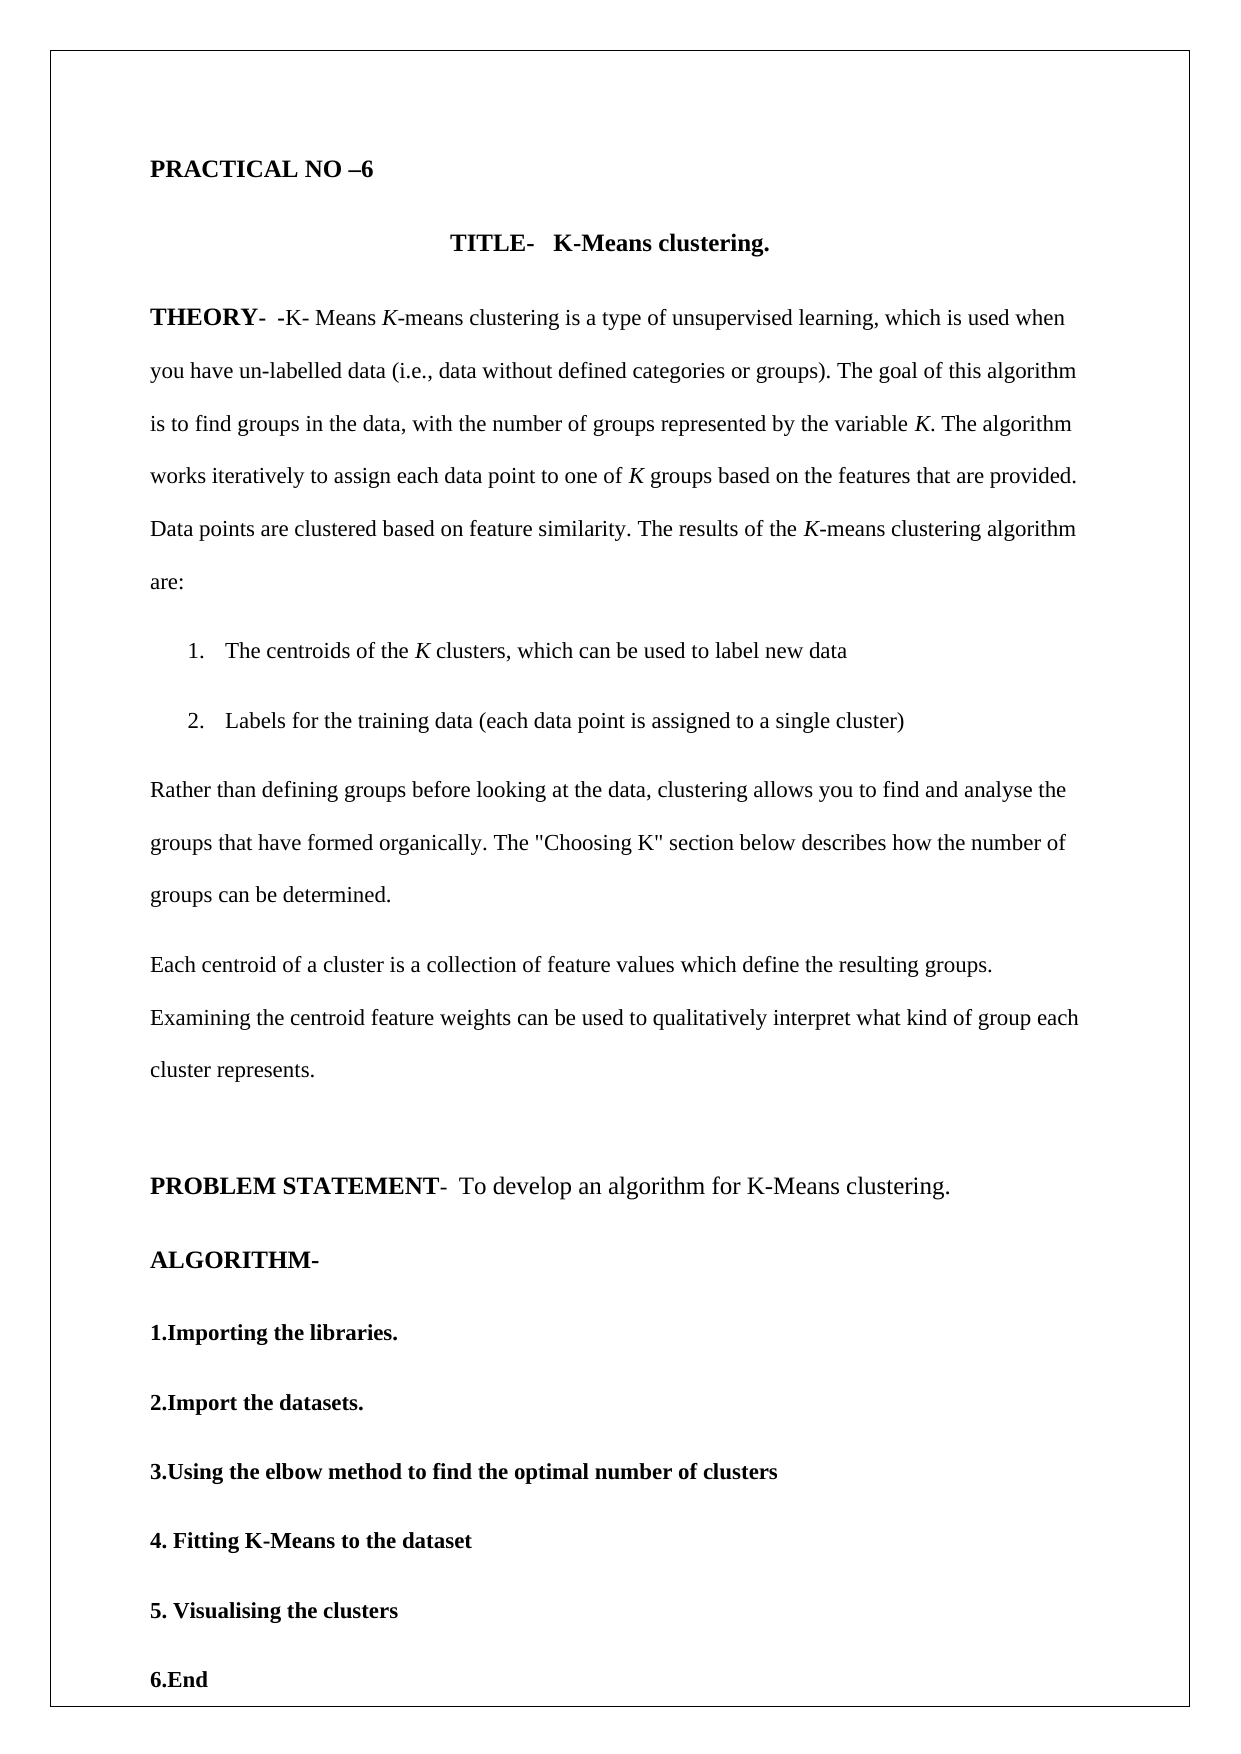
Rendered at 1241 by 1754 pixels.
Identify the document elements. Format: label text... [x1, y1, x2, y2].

text 4. Fitting K-Means to the dataset [150, 1528, 1090, 1554]
text 2.Import the datasets. [150, 1389, 1090, 1415]
text THEORY- -K- Means K-means clustering is a type of unsupervised learning, which is used when you have un-labelled data (i.e., data without defined categories or groups). The goal of this algorithm is to find groups in the data, with the number of groups represented by the variable K. The algorithm works iteratively to assign each data point to one of K groups based on the features that are provided. Data points are clustered based on feature similarity. The results of the K-means clustering algorithm are: [150, 302, 1090, 594]
text TITLE- K-Means clustering. [150, 228, 1090, 257]
text Each centroid of a cluster is a collection of feature values which define the resulting groups. Examining the centroid feature weights can be used to qualitatively interpret what kind of group each cluster represents. [150, 951, 1090, 1083]
text 1.Importing the libraries. [150, 1319, 1090, 1346]
text 3.Using the elbow method to find the optimal number of clusters [150, 1458, 1090, 1484]
text 6.End [150, 1666, 1090, 1693]
text PROBLEM STATEMENT- To develop an algorithm for K-Means clustering. [150, 1171, 1090, 1200]
text Rather than defining groups before looking at the data, clustering allows you to find and analyse the groups that have formed organically. The "Choosing K" section below describes how the number of groups can be determined. [150, 776, 1090, 908]
text ALGORITHM- [150, 1245, 1090, 1274]
text 5. Visualising the clusters [150, 1597, 1090, 1623]
list The centroids of the K clusters, which can be used to label new data [187, 637, 1090, 664]
list Labels for the training data (each data point is assigned to a single cluster) [187, 707, 1090, 733]
text PRACTICAL NO –6 [150, 154, 1090, 182]
